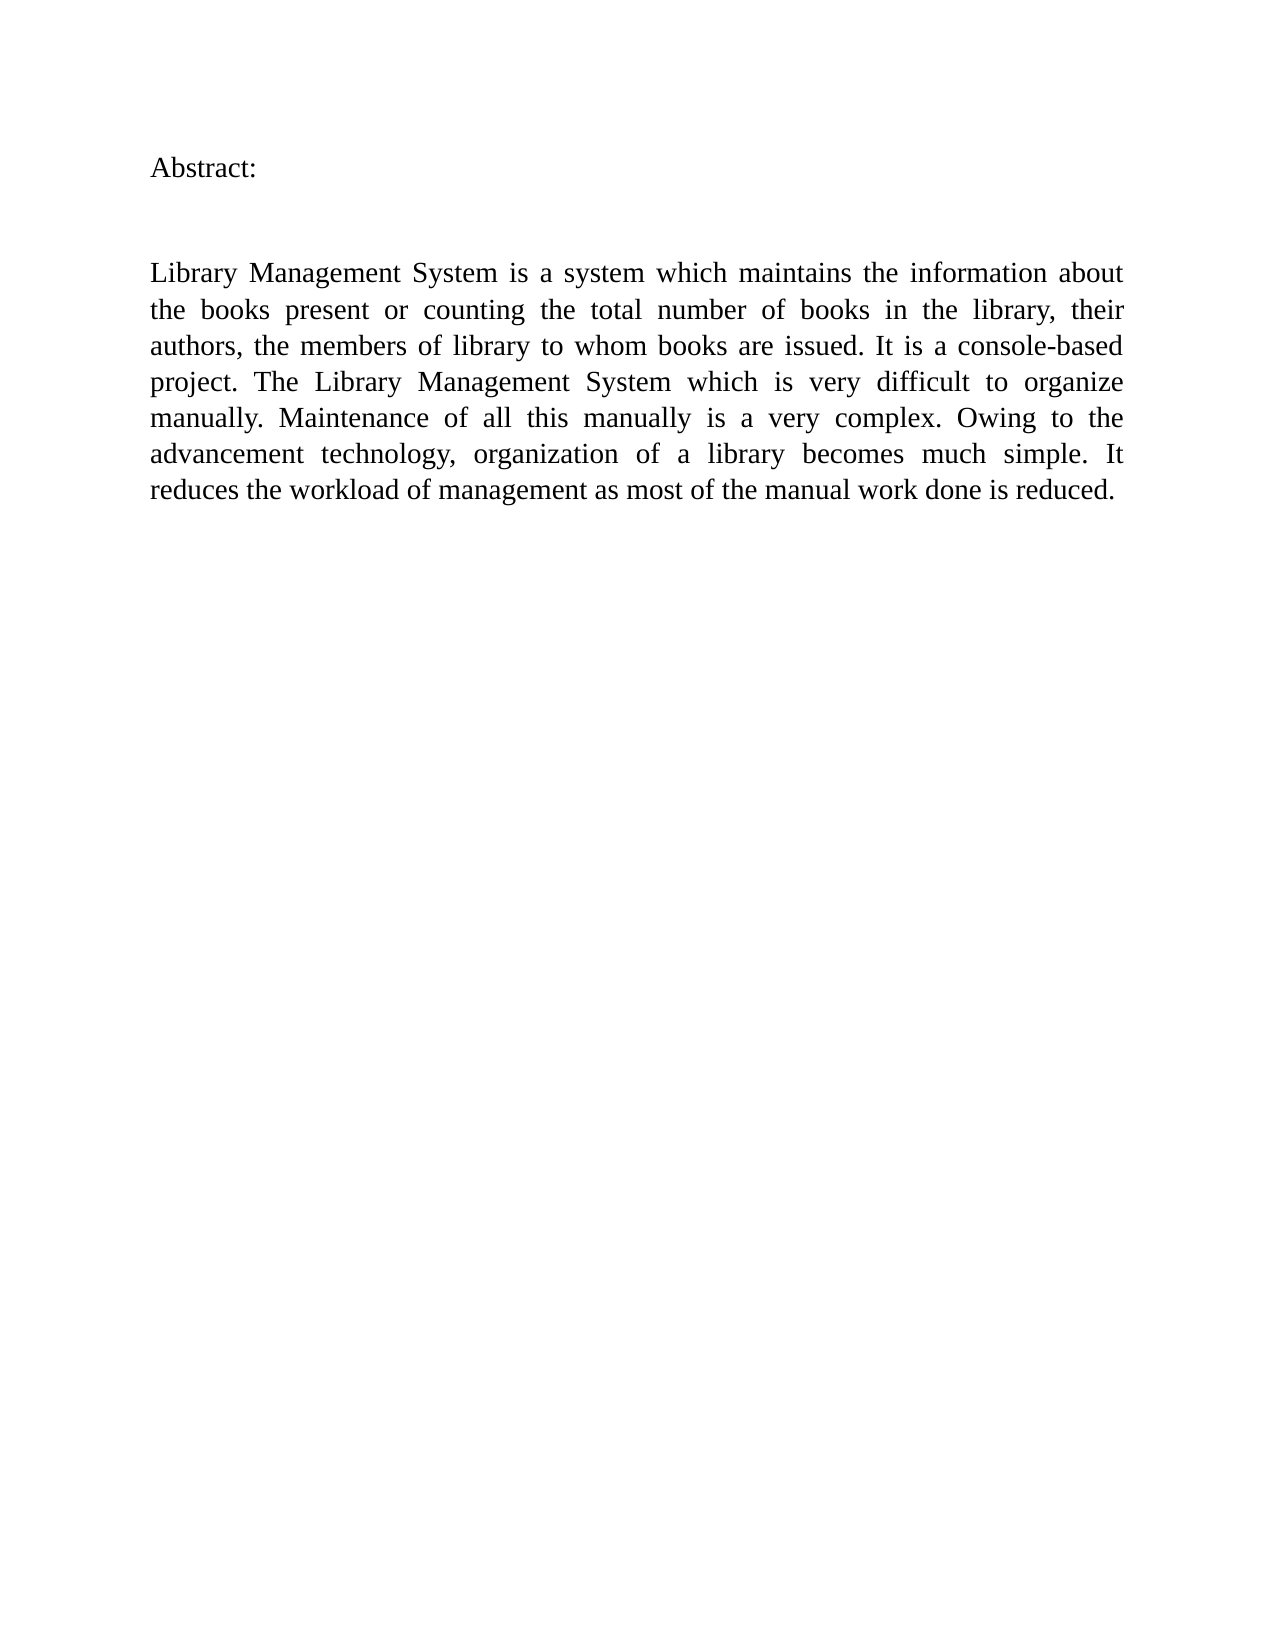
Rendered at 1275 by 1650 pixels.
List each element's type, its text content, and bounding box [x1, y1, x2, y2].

text Abstract: [150, 150, 1125, 183]
text Library Management System is a system which maintains the information about the books present or counting the total number of books in the library, their authors, the members of library to whom books are issued. It is a console-based project. The Library Management System which is very difficult to organize manually. Maintenance of all this manually is a very complex. Owing to the advancement technology, organization of a library becomes much simple. It reduces the workload of management as most of the manual work done is reduced. [150, 256, 1125, 506]
